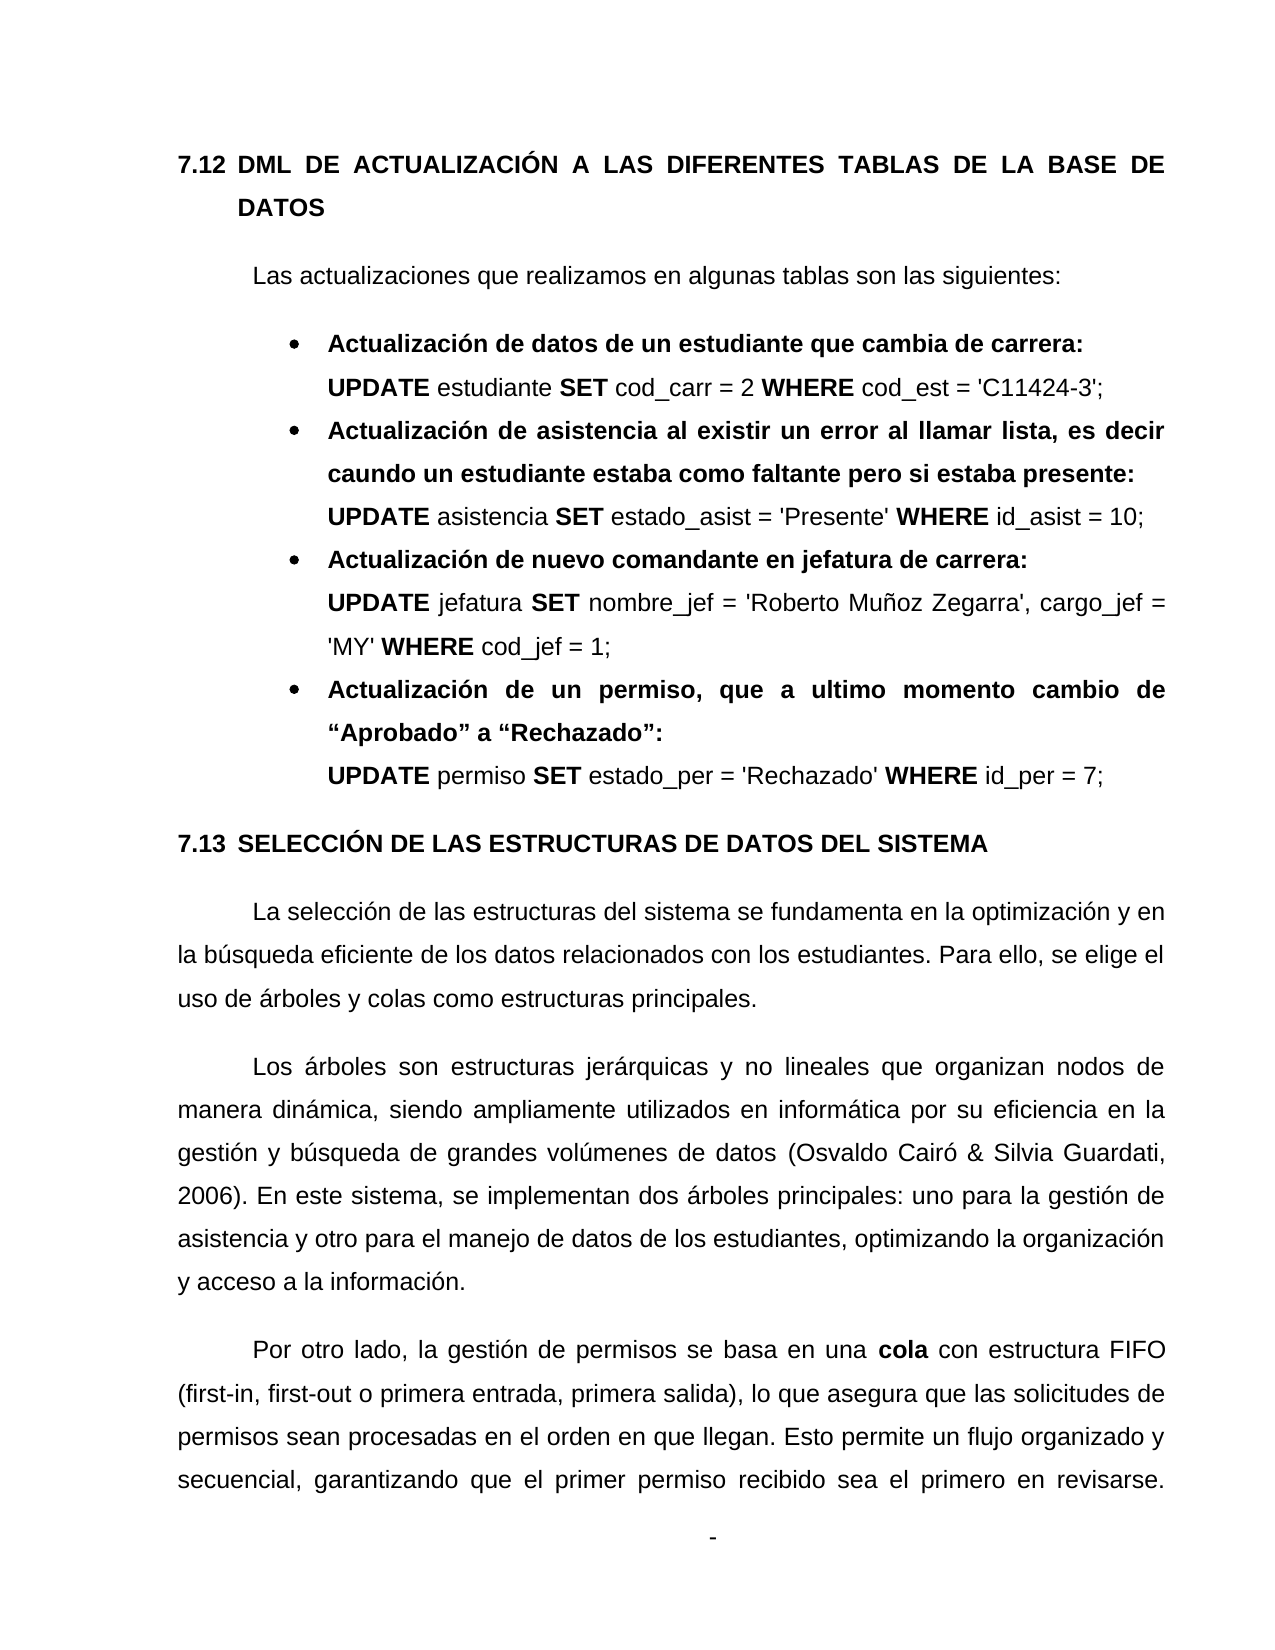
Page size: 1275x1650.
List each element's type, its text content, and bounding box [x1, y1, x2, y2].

text La selección de las estructuras del sistema se fundamenta en la optimización y en la búsqueda eficiente de los datos relacionados con los estudiantes. Para ello, se elige el uso de árboles y colas como estructuras principales. [177, 897, 1167, 1012]
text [177, 1335, 1167, 1493]
list Actualización de un permiso, que a ultimo momento cambio de “Aprobado” a “Rechazado”: [290, 675, 1167, 747]
list UPDATE jefatura SET nombre_jef = 'Roberto Muñoz Zegarra', cargo_jef = 'MY' WHERE cod_jef = 1; [327, 588, 1167, 660]
list UPDATE permiso SET estado_per = 'Rechazado' WHERE id_per = 7; [327, 761, 1167, 790]
list Actualización de asistencia al existir un error al llamar lista, es decir caundo un estudiante estaba como faltante pero si estaba presente: [290, 416, 1167, 488]
text Los árboles son estructuras jerárquicas y no lineales que organizan nodos de manera dinámica, siendo ampliamente utilizados en informática por su eficiencia en la gestión y búsqueda de grandes volúmenes de datos. En este sistema, se implementan dos árboles principales: uno para la gestión de asistencia y otro para el manejo de datos de los estudiantes, optimizando la organización y acceso a la información. [177, 1052, 1167, 1296]
subtitle DML DE ACTUALIZACIÓN A LAS DIFERENTES TABLAS DE LA BASE DE DATOS [177, 150, 1167, 222]
list UPDATE asistencia SET estado_asist = 'Presente' WHERE id_asist = 10; [327, 502, 1167, 531]
text Las actualizaciones que realizamos en algunas tablas son las siguientes: [177, 261, 1167, 290]
list Actualización de datos de un estudiante que cambia de carrera: [290, 329, 1167, 358]
list UPDATE estudiante SET cod_carr = 2 WHERE cod_est = 'C11424-3'; [327, 373, 1167, 401]
subtitle SELECCIÓN DE LAS ESTRUCTURAS DE DATOS DEL SISTEMA [177, 829, 1167, 858]
list Actualización de nuevo comandante en jefatura de carrera: [290, 545, 1167, 574]
